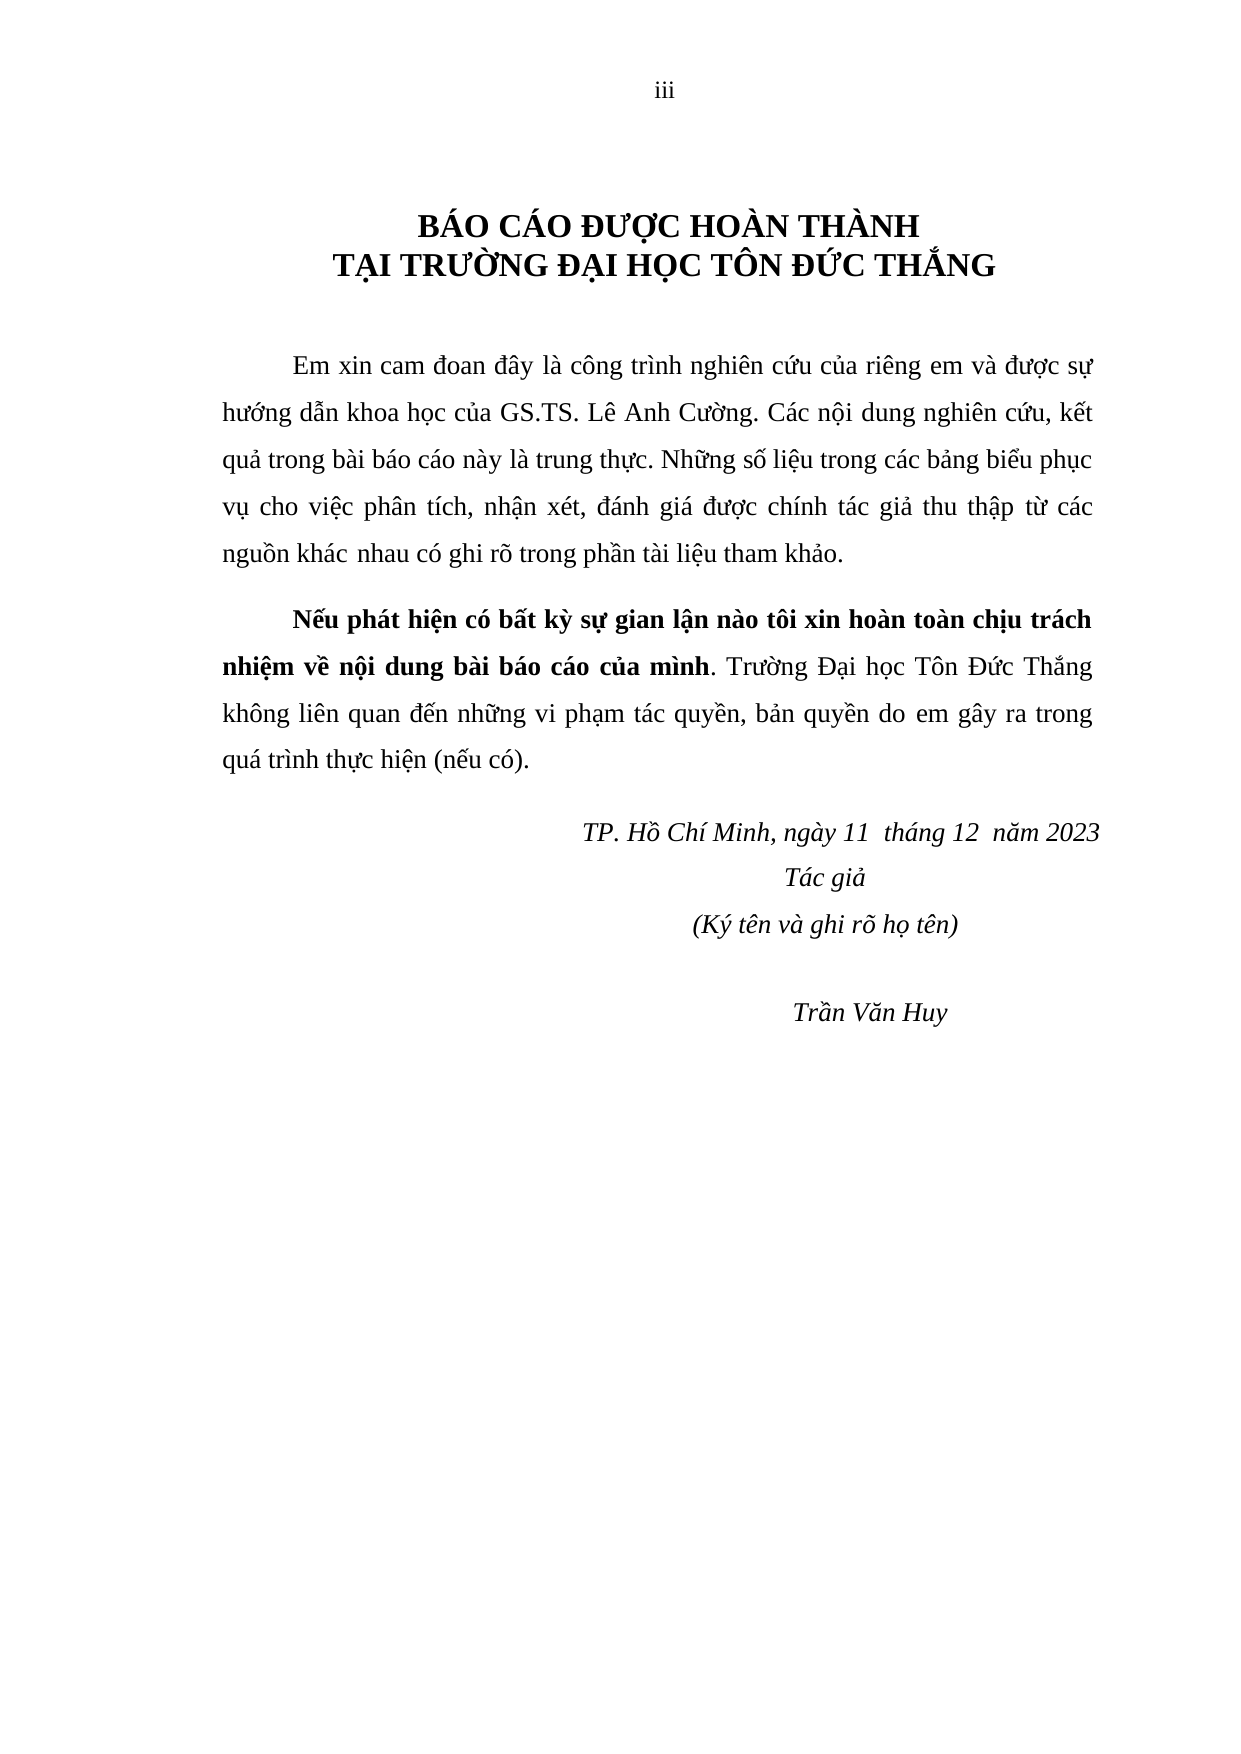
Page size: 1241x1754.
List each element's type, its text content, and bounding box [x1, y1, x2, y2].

text Trần Văn Huy [207, 996, 1122, 1027]
text TP. Hồ Chí Minh, ngày 11 tháng 12 năm 2023 [507, 816, 1122, 847]
text Nếu phát hiện có bất kỳ sự gian lận nào tôi xin hoàn toàn chịu trách nhiệm về nội dung bài báo cáo của mình. Trường Đại học Tôn Đức Thắng không liên quan đến những vi phạm tác quyền, bản quyền do em gây ra trong quá trình thực hiện (nếu có). [222, 603, 1093, 775]
text TẠI TRƯỜNG ĐẠI HỌC TÔN ĐỨC THẮNG [207, 245, 1122, 283]
text BÁO CÁO ĐƯỢC HOÀN THÀNH [207, 207, 1122, 245]
text Tác giả [616, 861, 1036, 893]
text Em xin cam đoan đây là công trình nghiên cứu của riêng em và được sự hướng dẫn khoa học của GS.TS. Lê Anh Cường. Các nội dung nghiên cứu, kết quả trong bài báo cáo này là trung thực. Những số liệu trong các bảng biểu phục vụ cho việc phân tích, nhận xét, đánh giá được chính tác giả thu thập từ các nguồn khác nhau có ghi rõ trong phần tài liệu tham khảo. [222, 349, 1093, 568]
text (Ký tên và ghi rõ họ tên) [617, 908, 1036, 939]
